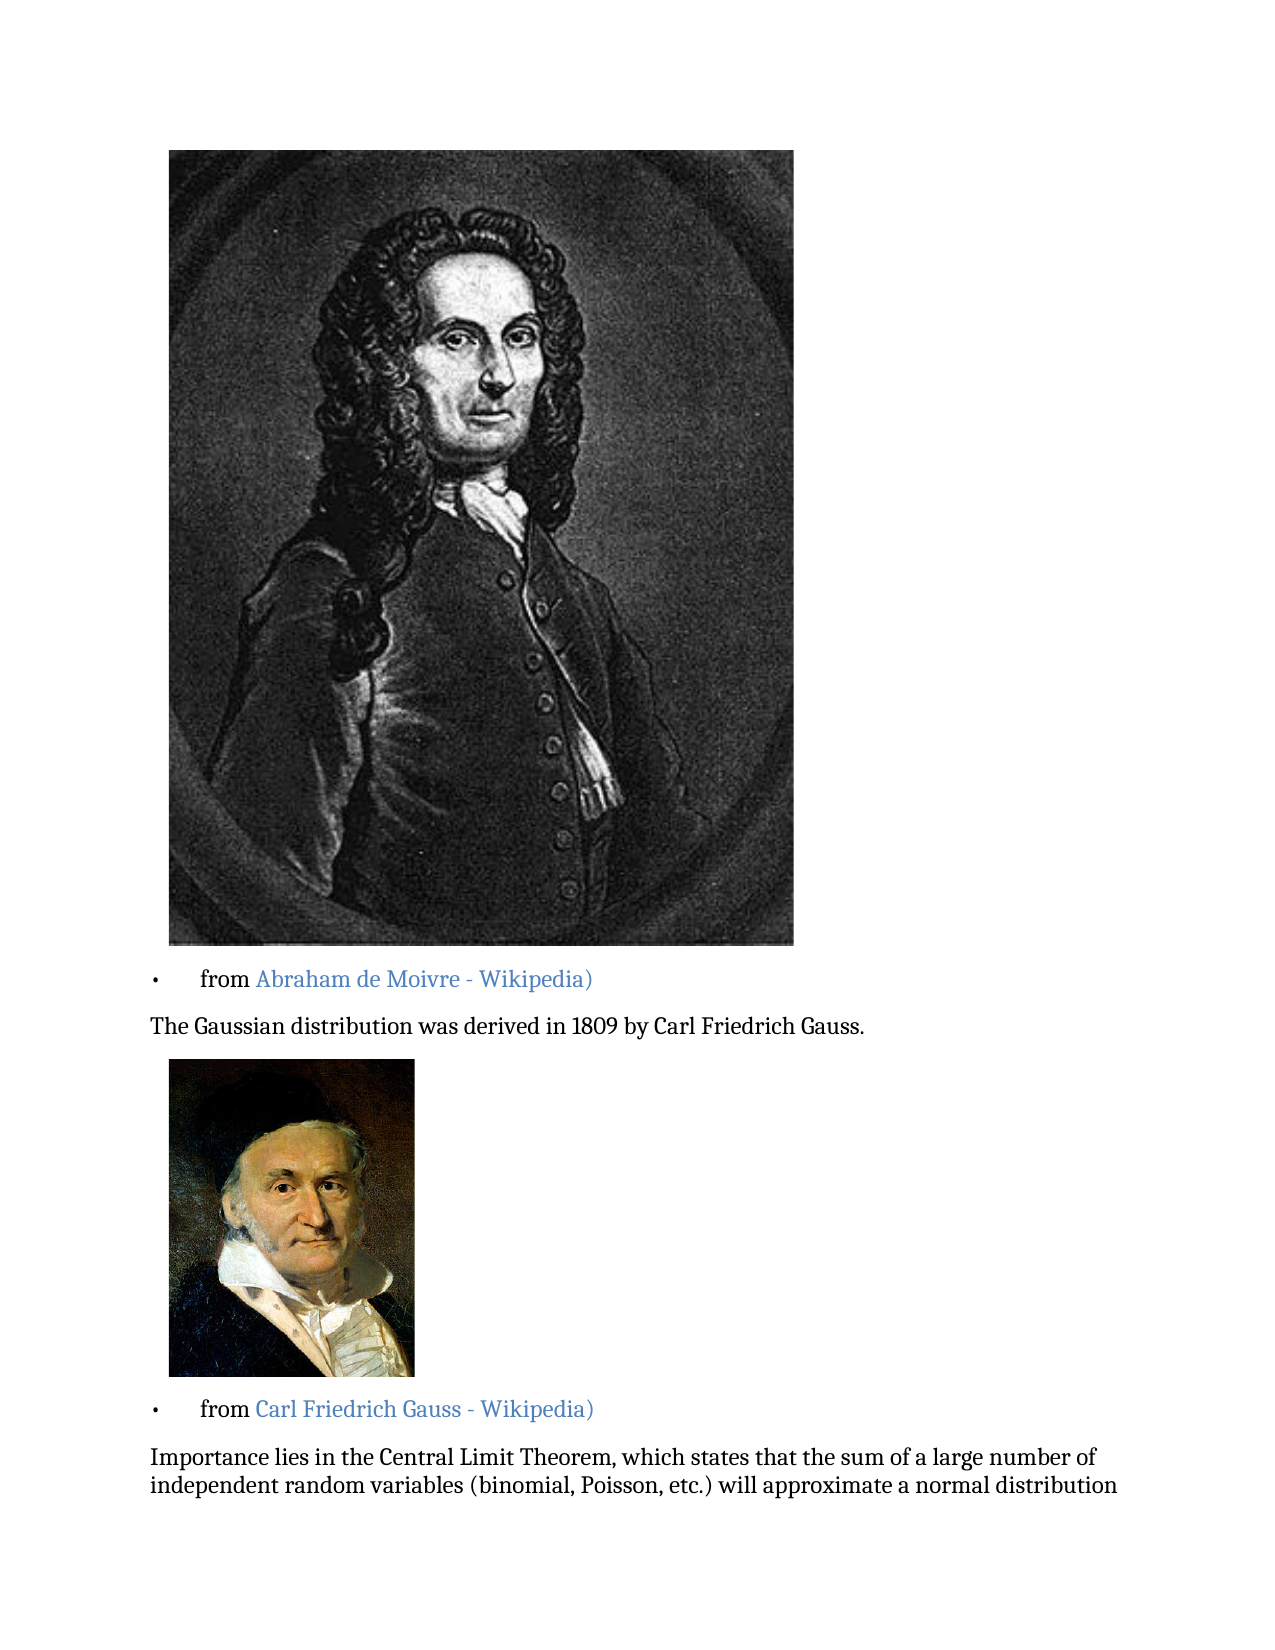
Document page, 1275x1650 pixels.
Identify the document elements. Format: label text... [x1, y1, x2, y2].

text The Gaussian distribution was derived in 1809 by Carl Friedrich Gauss. [150, 1012, 1125, 1041]
text Importance lies in the Central Limit Theorem, which states that the sum of a large number of independent random variables (binomial, Poisson, etc.) will approximate a normal distribution [150, 1442, 1125, 1500]
picture [168, 1059, 415, 1377]
picture [168, 150, 794, 946]
list from Abraham de Moivre - Wikipedia) [150, 964, 1125, 993]
list from Carl Friedrich Gauss - Wikipedia) [150, 1395, 1125, 1424]
